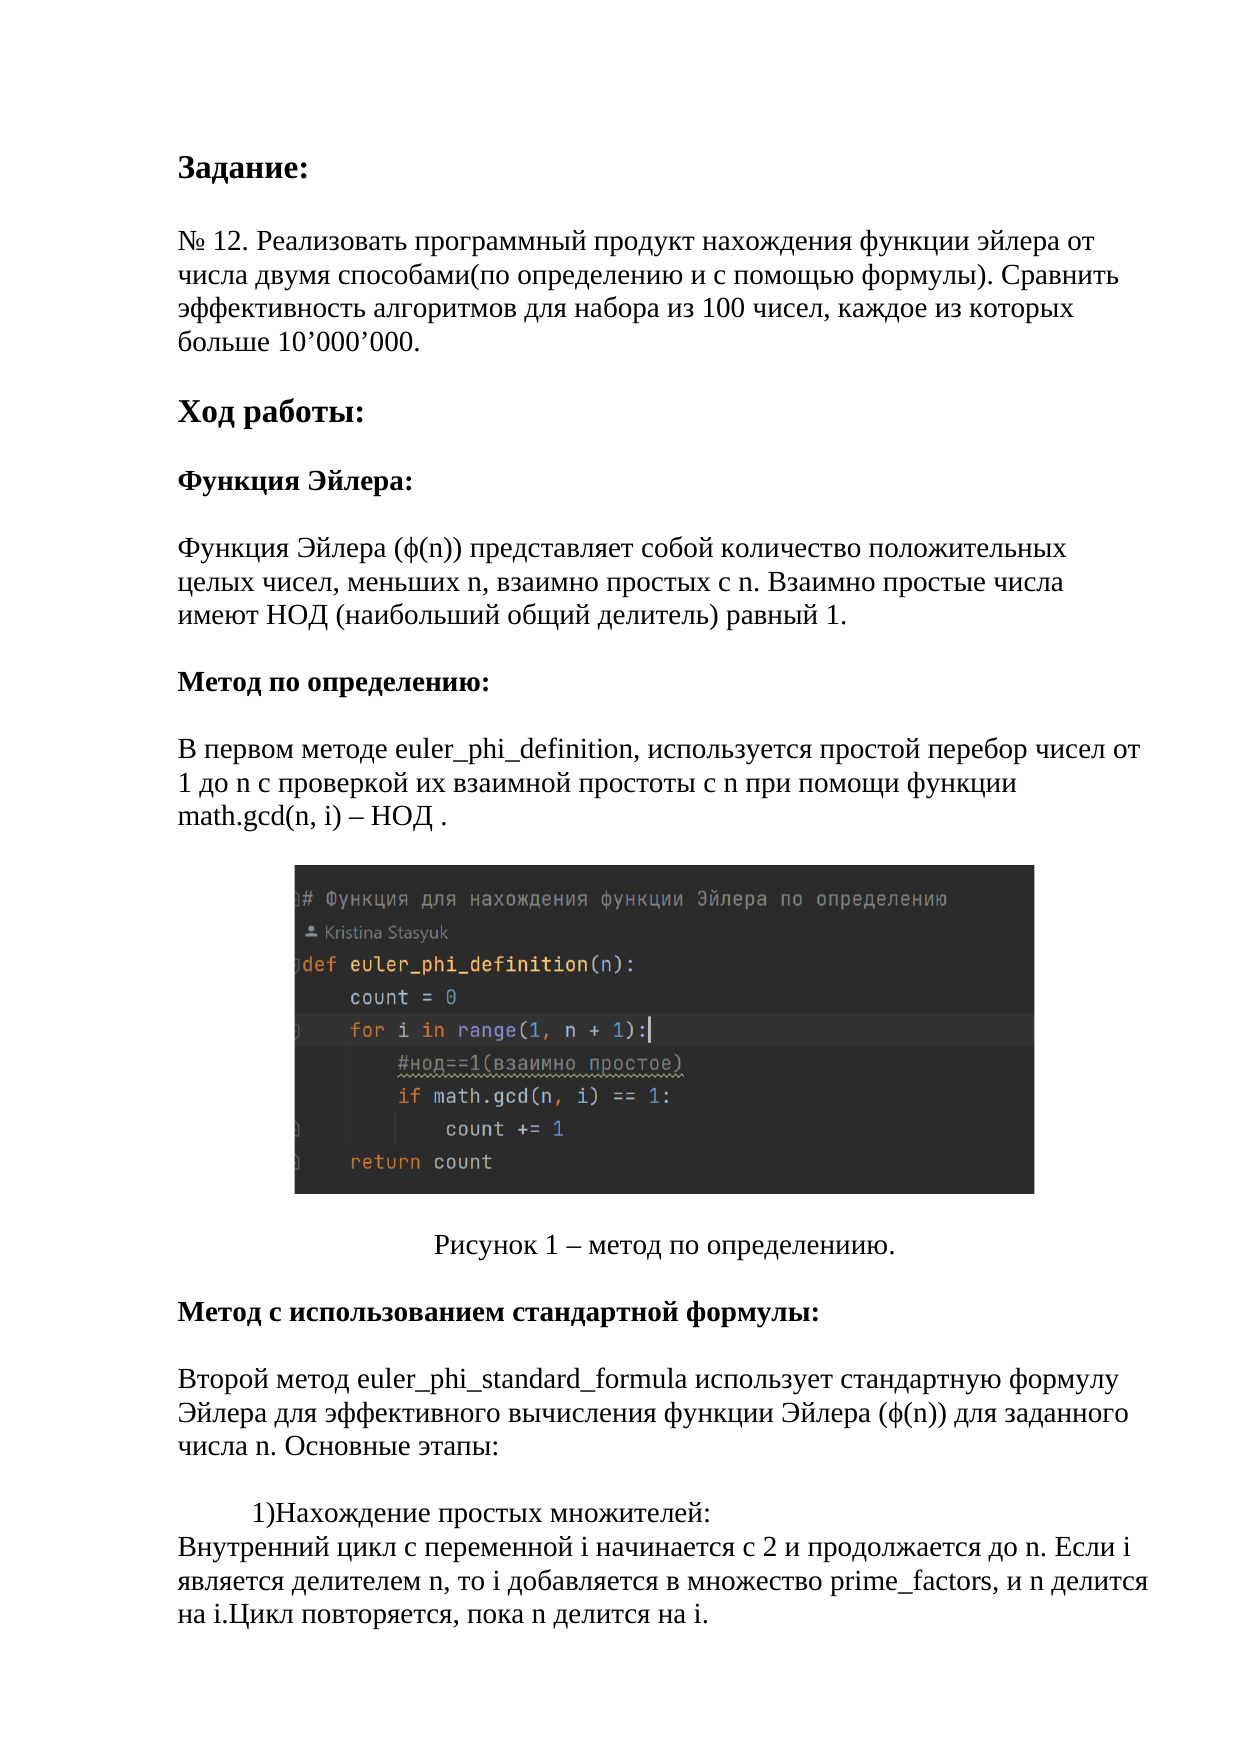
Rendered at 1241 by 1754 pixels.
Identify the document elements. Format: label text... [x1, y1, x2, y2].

text Ход работы: [177, 391, 1152, 429]
text Метод с использованием стандартной формулы: [177, 1294, 1152, 1328]
text 1)Нахождение простых множителей: [177, 1496, 1152, 1529]
text Второй метод euler_phi_standard_formula использует стандартную формулу Эйлера для эффективного вычисления функции Эйлера (ϕ(n)) для заданного числа n. Основные этапы: [177, 1361, 1152, 1462]
text Функция Эйлера (ϕ(n)) представляет собой количество положительных целых чисел, меньших n, взаимно простых с n. Взаимно простые числа имеют НОД (наибольший общий делитель) равный 1. [177, 530, 1152, 631]
picture [294, 865, 1035, 1194]
text Задание: [177, 147, 1152, 185]
text № 12. Реализовать программный продукт нахождения функции эйлера от числа двумя способами(по определению и с помощью формулы). Сравнить эффективность алгоритмов для набора из 100 чисел, каждое из которых больше 10’000’000. [177, 223, 1152, 358]
text Рисунок 1 – метод по определениию. [177, 1227, 1152, 1261]
text В первом методе euler_phi_definition, используется простой перебор чисел от 1 до n с проверкой их взаимной простоты с n при помощи функции math.gcd(n, i) – НОД . [177, 731, 1152, 832]
text Функция Эйлера: [177, 463, 1152, 497]
text Метод по определению: [177, 664, 1152, 698]
text Внутренний цикл с переменной i начинается с 2 и продолжается до n. Если i является делителем n, то i добавляется в множество prime_factors, и n делится на i.Цикл повторяется, пока n делится на i. [177, 1529, 1152, 1630]
